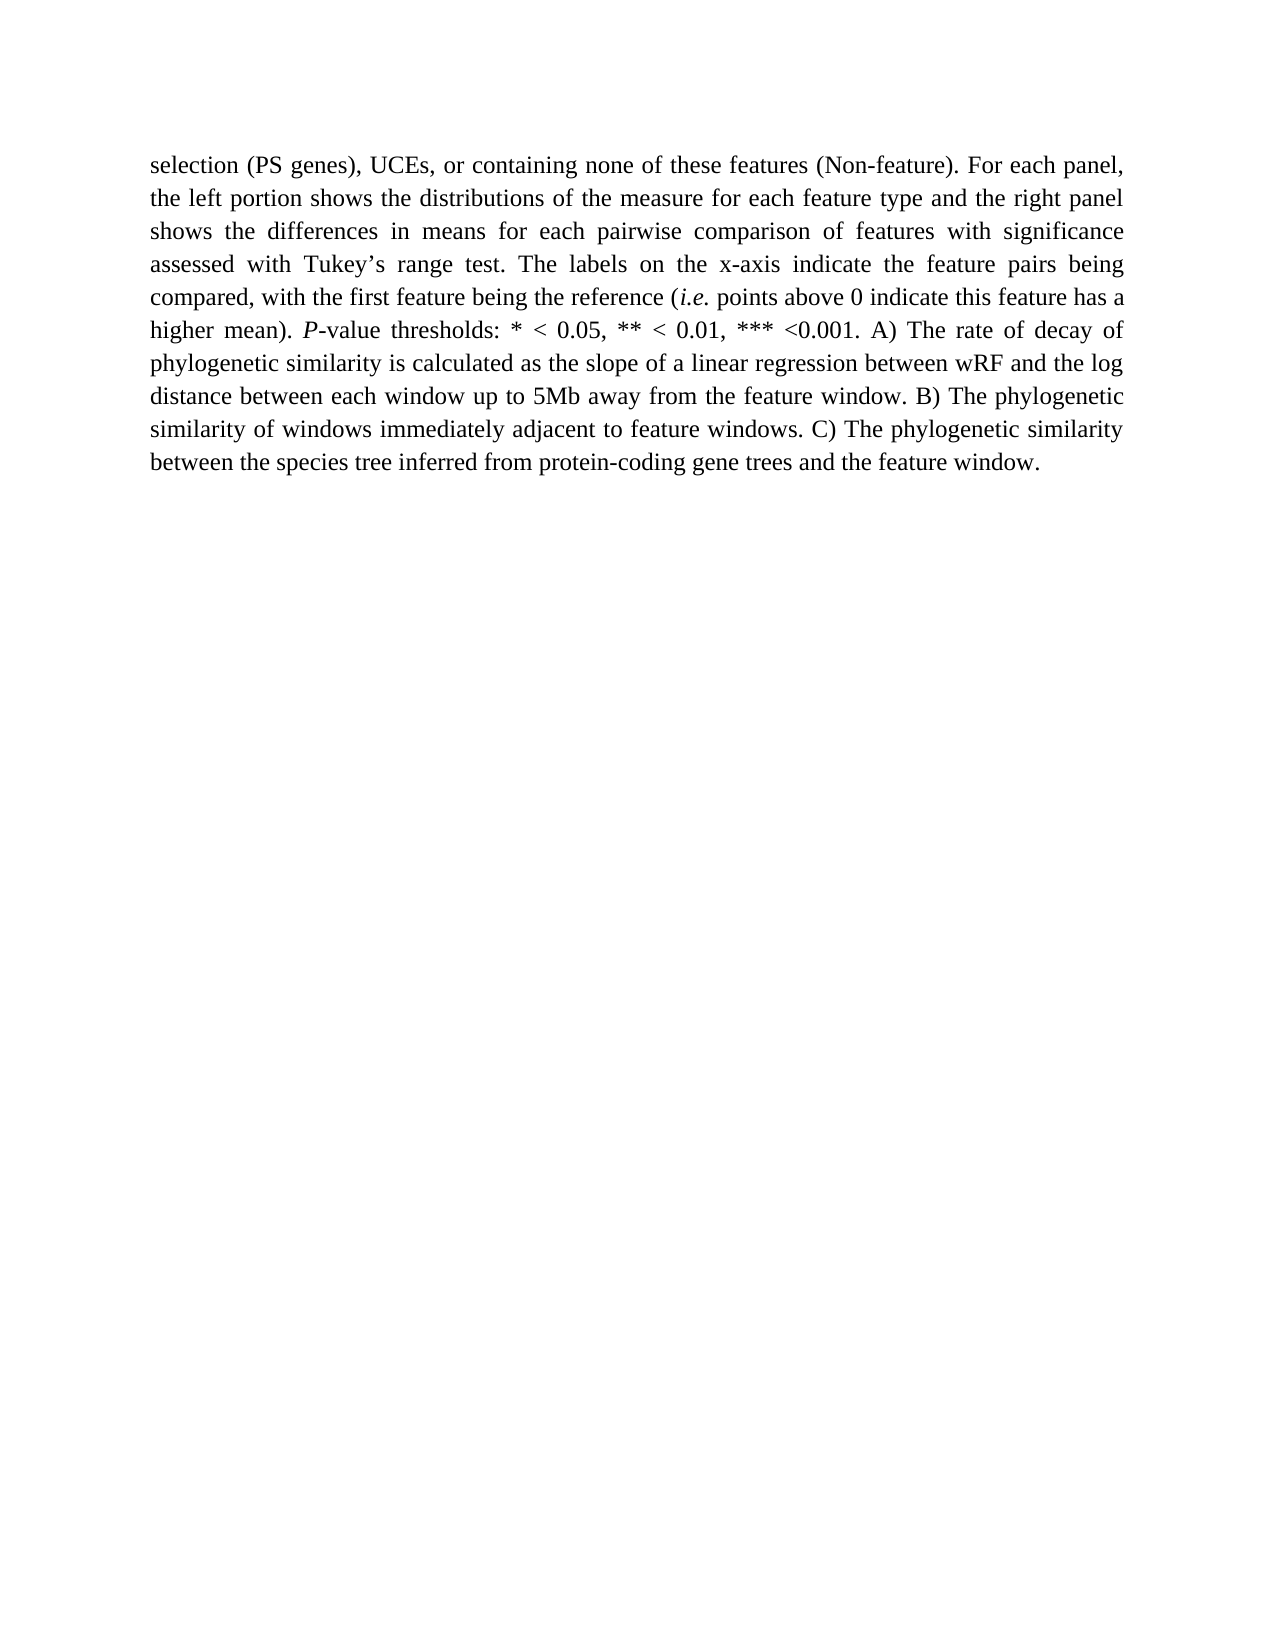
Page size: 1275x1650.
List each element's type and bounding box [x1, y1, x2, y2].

text [150, 150, 1125, 476]
